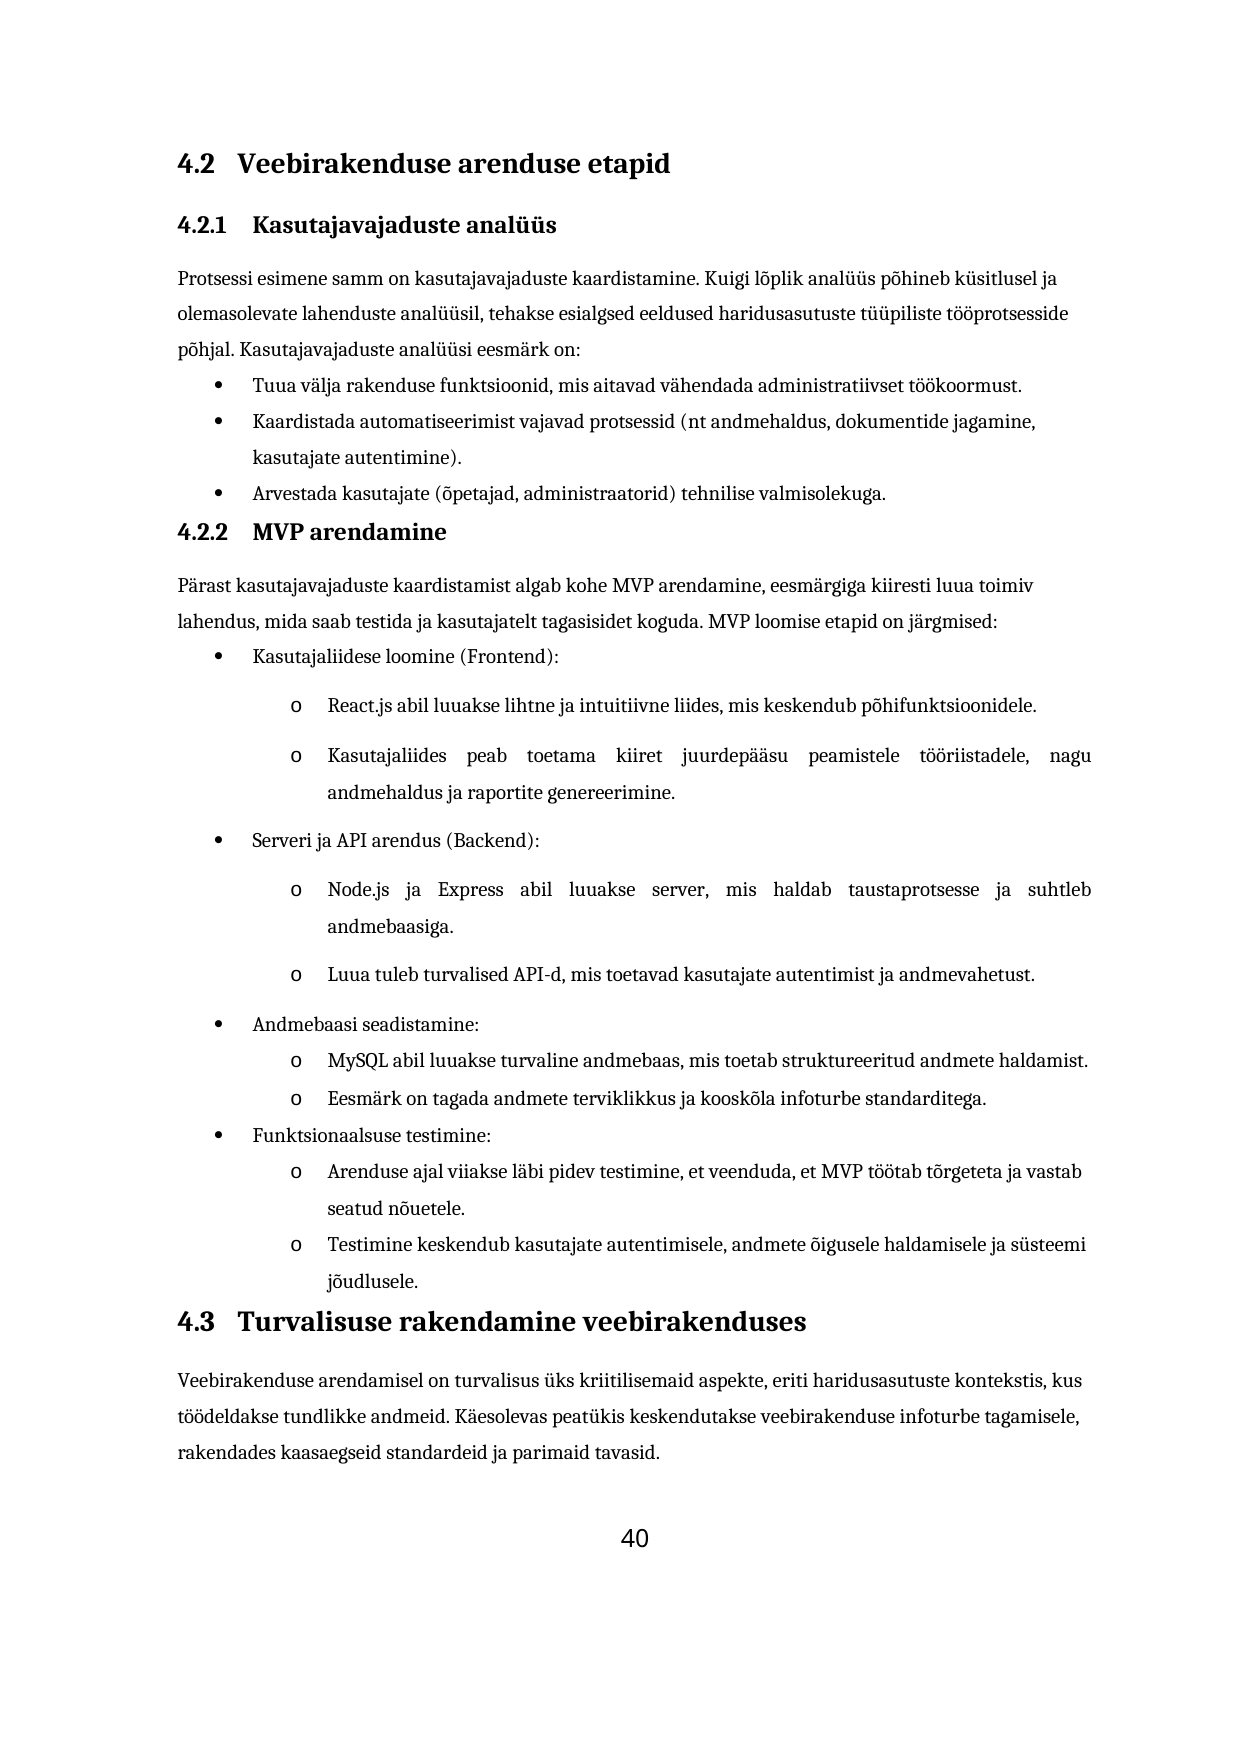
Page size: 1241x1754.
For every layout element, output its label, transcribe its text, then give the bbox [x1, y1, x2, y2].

text Pärast kasutajavajaduste kaardistamist algab kohe MVP arendamine, eesmärgiga kiiresti luua toimiv lahendus, mida saab testida ja kasutajatelt tagasisidet koguda. MVP loomise etapid on järgmised: [177, 573, 1092, 633]
list Tuua välja rakenduse funktsioonid, mis aitavad vähendada administratiivset töökoormust. [215, 374, 1092, 398]
subtitle Kasutajavajaduste analüüs [177, 211, 1092, 239]
list Serveri ja API arendus (Backend): [215, 829, 1092, 853]
list Testimine keskendub kasutajate autentimisele, andmete õigusele haldamisele ja süsteemi jõudlusele. [290, 1233, 1092, 1294]
list Kaardistada automatiseerimist vajavad protsessid (nt andmehaldus, dokumentide jagamine, kasutajate autentimine). [215, 410, 1092, 470]
text Veebirakenduse arendamisel on turvalisus üks kriitilisemaid aspekte, eriti haridusasutuste kontekstis, kus töödeldakse tundlikke andmeid. Käesolevas peatükis keskendutakse veebirakenduse infoturbe tagamisele, rakendades kaasaegseid standardeid ja parimaid tavasid. [177, 1368, 1092, 1464]
list MySQL abil luuakse turvaline andmebaas, mis toetab struktureeritud andmete haldamist. [290, 1049, 1092, 1074]
list React.js abil luuakse lihtne ja intuitiivne liides, mis keskendub põhifunktsioonidele. [290, 694, 1092, 719]
subtitle Veebirakenduse arenduse etapid [177, 148, 1092, 181]
list Andmebaasi seadistamine: [215, 1013, 1092, 1037]
list Arenduse ajal viiakse läbi pidev testimine, et veenduda, et MVP töötab tõrgeteta ja vastab seatud nõuetele. [290, 1160, 1092, 1221]
list Luua tuleb turvalised API-d, mis toetavad kasutajate autentimist ja andmevahetust. [290, 963, 1092, 988]
list Kasutajaliidese loomine (Frontend): [215, 645, 1092, 669]
subtitle Turvalisuse rakendamine veebirakenduses [177, 1306, 1092, 1339]
subtitle MVP arendamine [177, 518, 1092, 546]
text Protsessi esimene samm on kasutajavajaduste kaardistamine. Kuigi lõplik analüüs põhineb küsitlusel ja olemasolevate lahenduste analüüsil, tehakse esialgsed eeldused haridusasutuste tüüpiliste tööprotsesside põhjal. Kasutajavajaduste analüüsi eesmärk on: [177, 266, 1092, 362]
list Eesmärk on tagada andmete terviklikkus ja kooskõla infoturbe standarditega. [290, 1086, 1092, 1111]
list Node.js ja Express abil luuakse server, mis haldab taustaprotsesse ja suhtleb andmebaasiga. [290, 877, 1092, 938]
list Arvestada kasutajate (õpetajad, administraatorid) tehnilise valmisolekuga. [215, 482, 1092, 506]
list Funktsionaalsuse testimine: [215, 1124, 1092, 1148]
list Kasutajaliides peab toetama kiiret juurdepääsu peamistele tööriistadele, nagu andmehaldus ja raportite genereerimine. [290, 744, 1092, 804]
